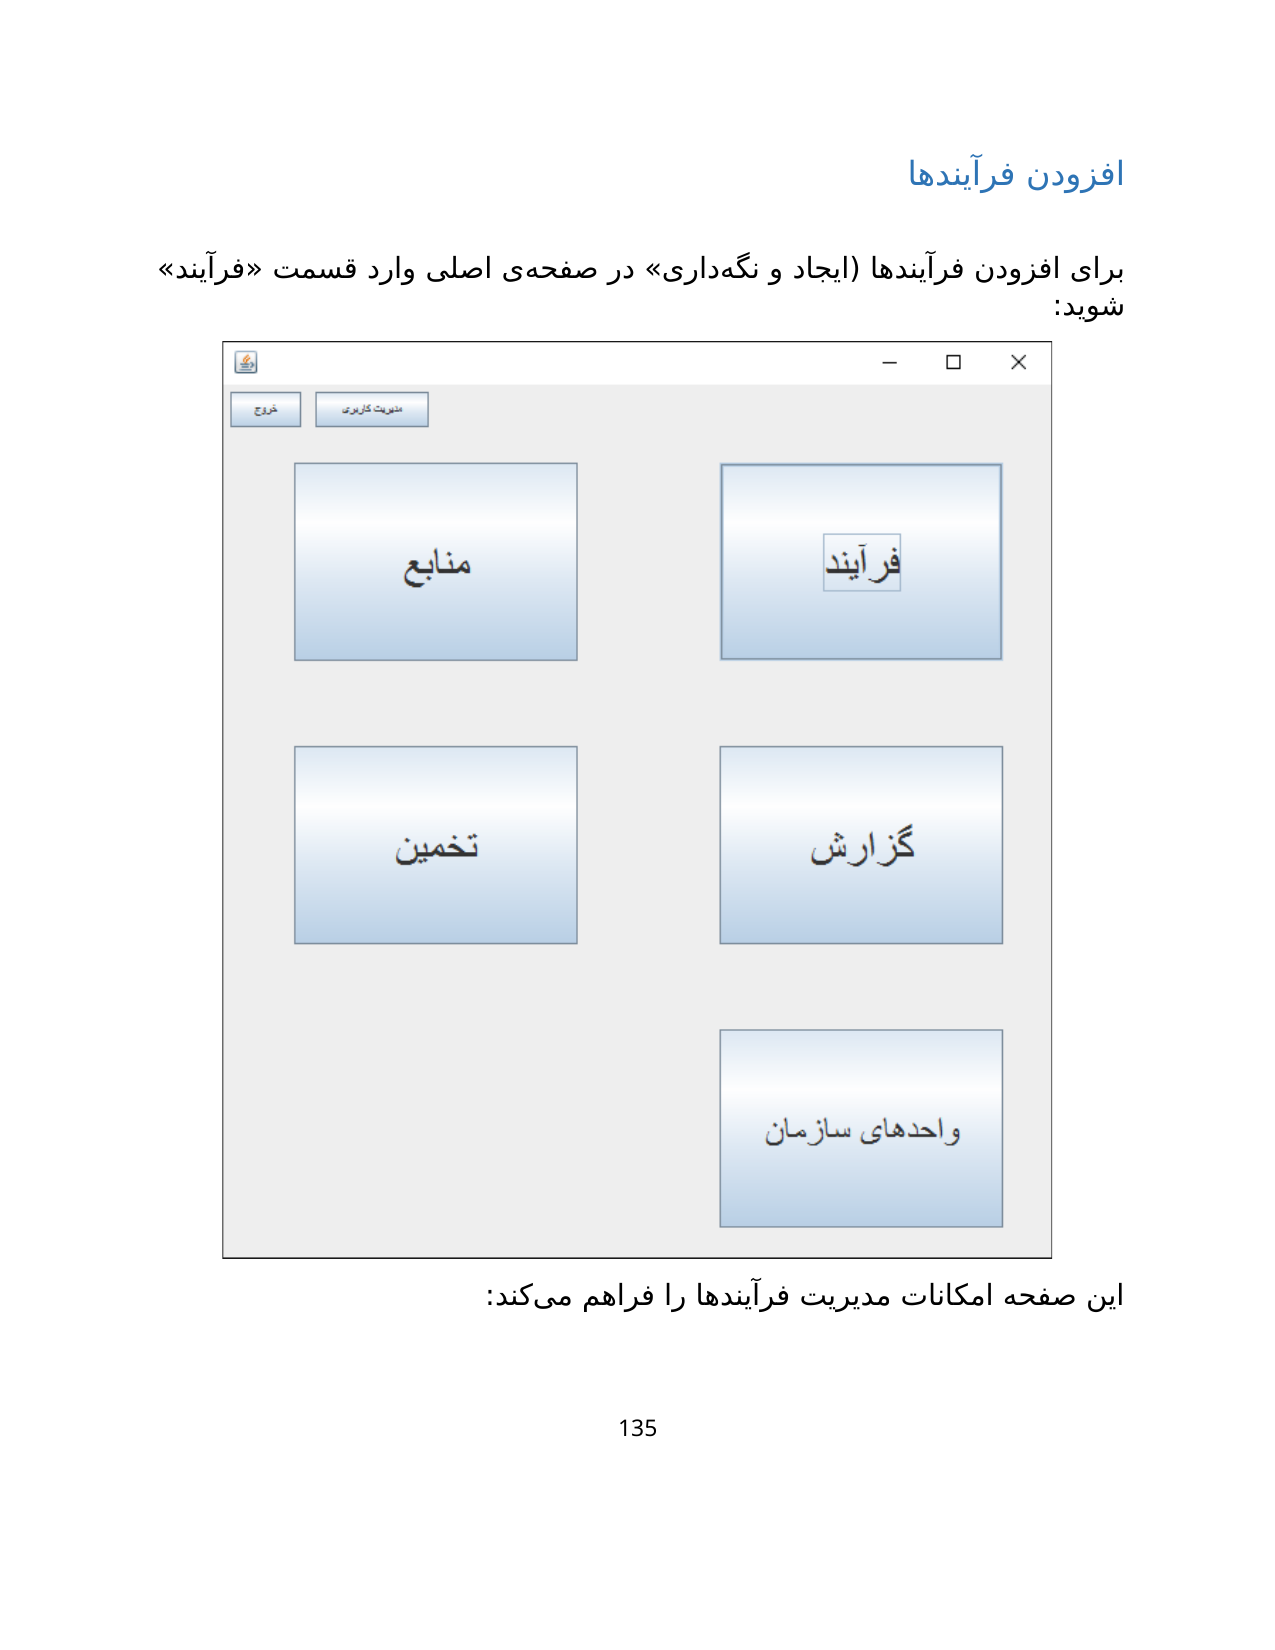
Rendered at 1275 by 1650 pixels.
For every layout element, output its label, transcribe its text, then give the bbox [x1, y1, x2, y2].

picture [222, 341, 1053, 1259]
text این صفحه امکانات مدیریت فرآیندها را فراهم می‌کند: [150, 1278, 1125, 1312]
text برای افزودن فرآیند‌ها (ایجاد و نگه‌داری» در صفحه‌ی اصلی وارد قسمت «فرآیند» شوید: [150, 251, 1125, 322]
subtitle افزودن فرآیندها [150, 154, 1125, 193]
